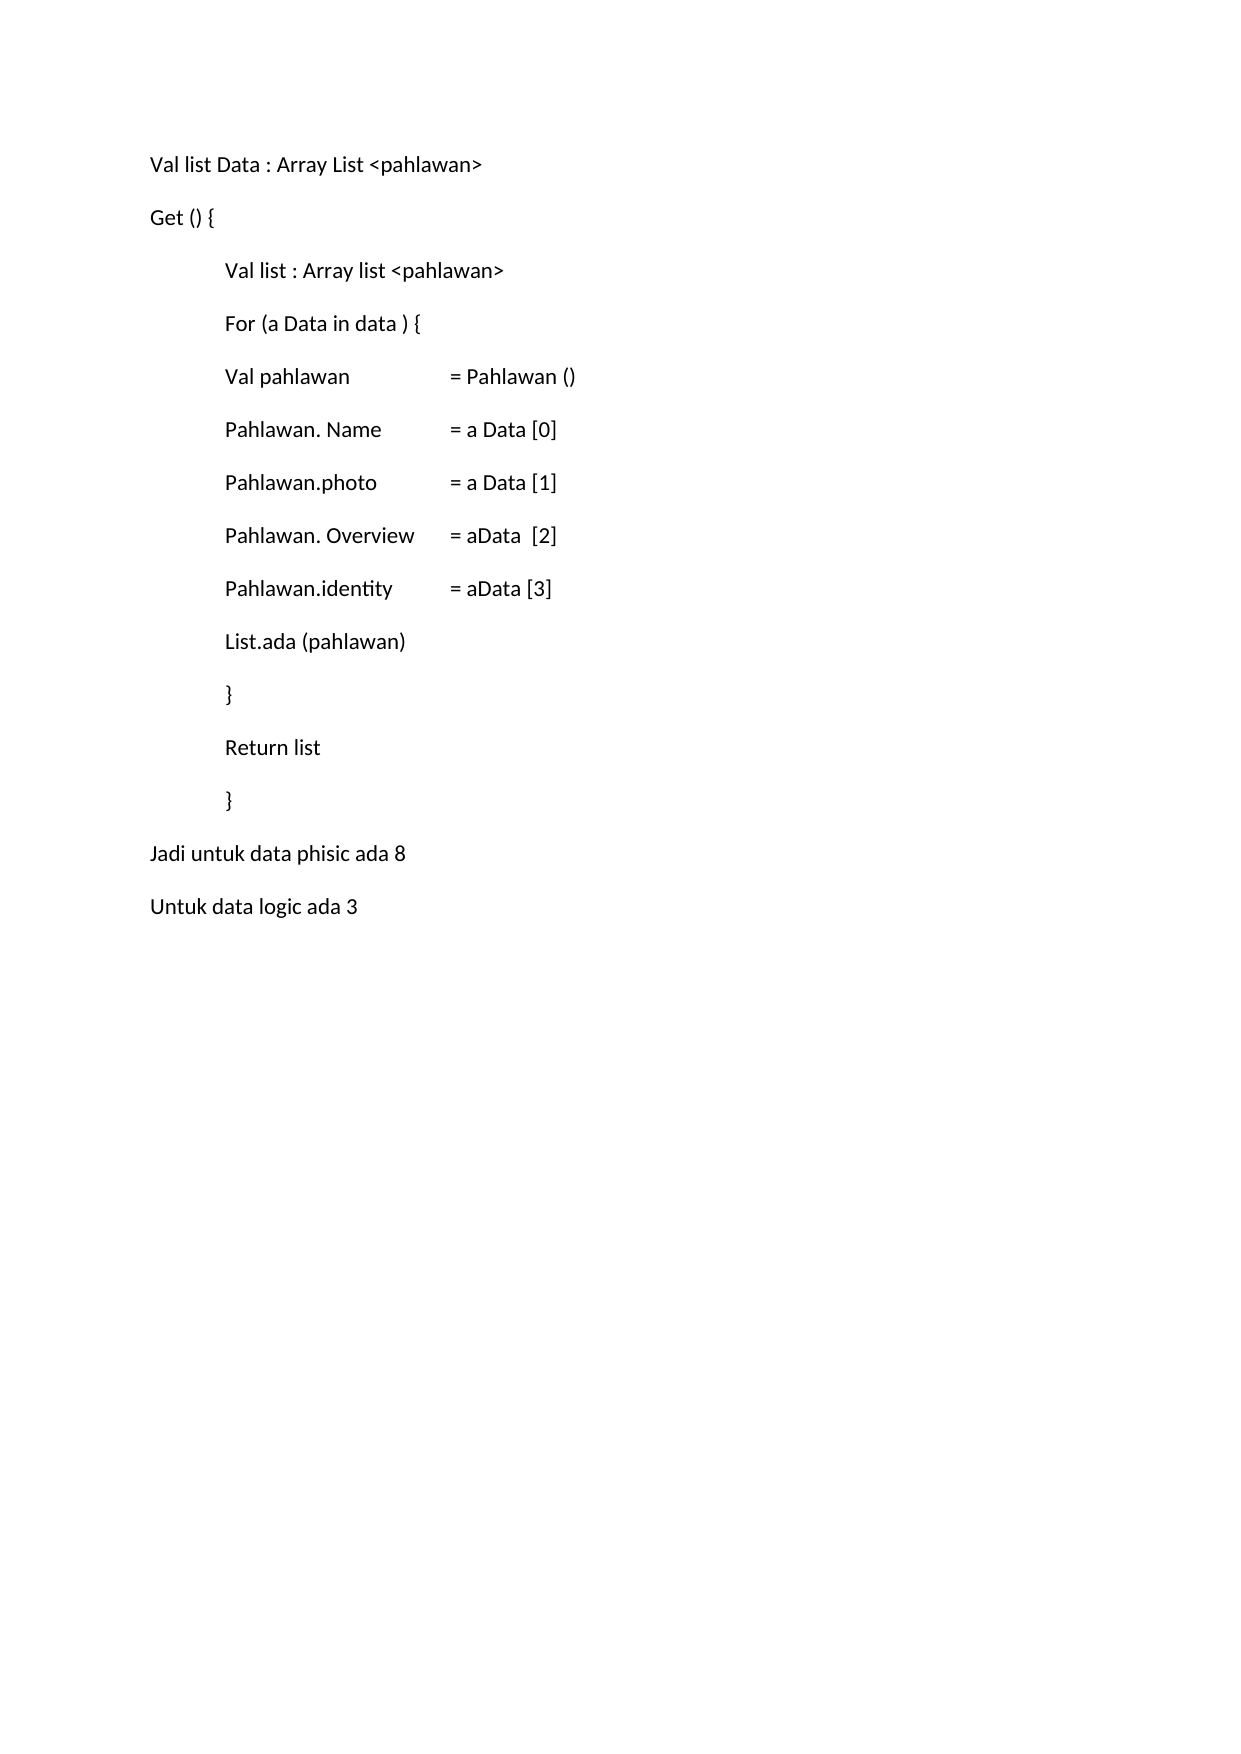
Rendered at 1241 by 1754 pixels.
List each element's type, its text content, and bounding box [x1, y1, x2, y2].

text Pahlawan.identity = aData [3] [150, 574, 1090, 602]
text Val list Data : Array List <pahlawan> [150, 150, 1090, 178]
text For (a Data in data ) { [150, 309, 1090, 337]
text List.ada (pahlawan) [150, 627, 1090, 655]
text Jadi untuk data phisic ada 8 [150, 839, 1090, 867]
text Pahlawan. Name = a Data [0] [150, 415, 1090, 443]
text Get () { [150, 203, 1090, 231]
text Return list [150, 733, 1090, 761]
text Pahlawan.photo = a Data [1] [150, 468, 1090, 496]
text Val list : Array list <pahlawan> [150, 256, 1090, 284]
text Val pahlawan = Pahlawan () [150, 362, 1090, 390]
text Untuk data logic ada 3 [150, 892, 1090, 920]
text Pahlawan. Overview = aData [2] [150, 521, 1090, 549]
text } [150, 680, 1090, 708]
text } [150, 786, 1090, 814]
